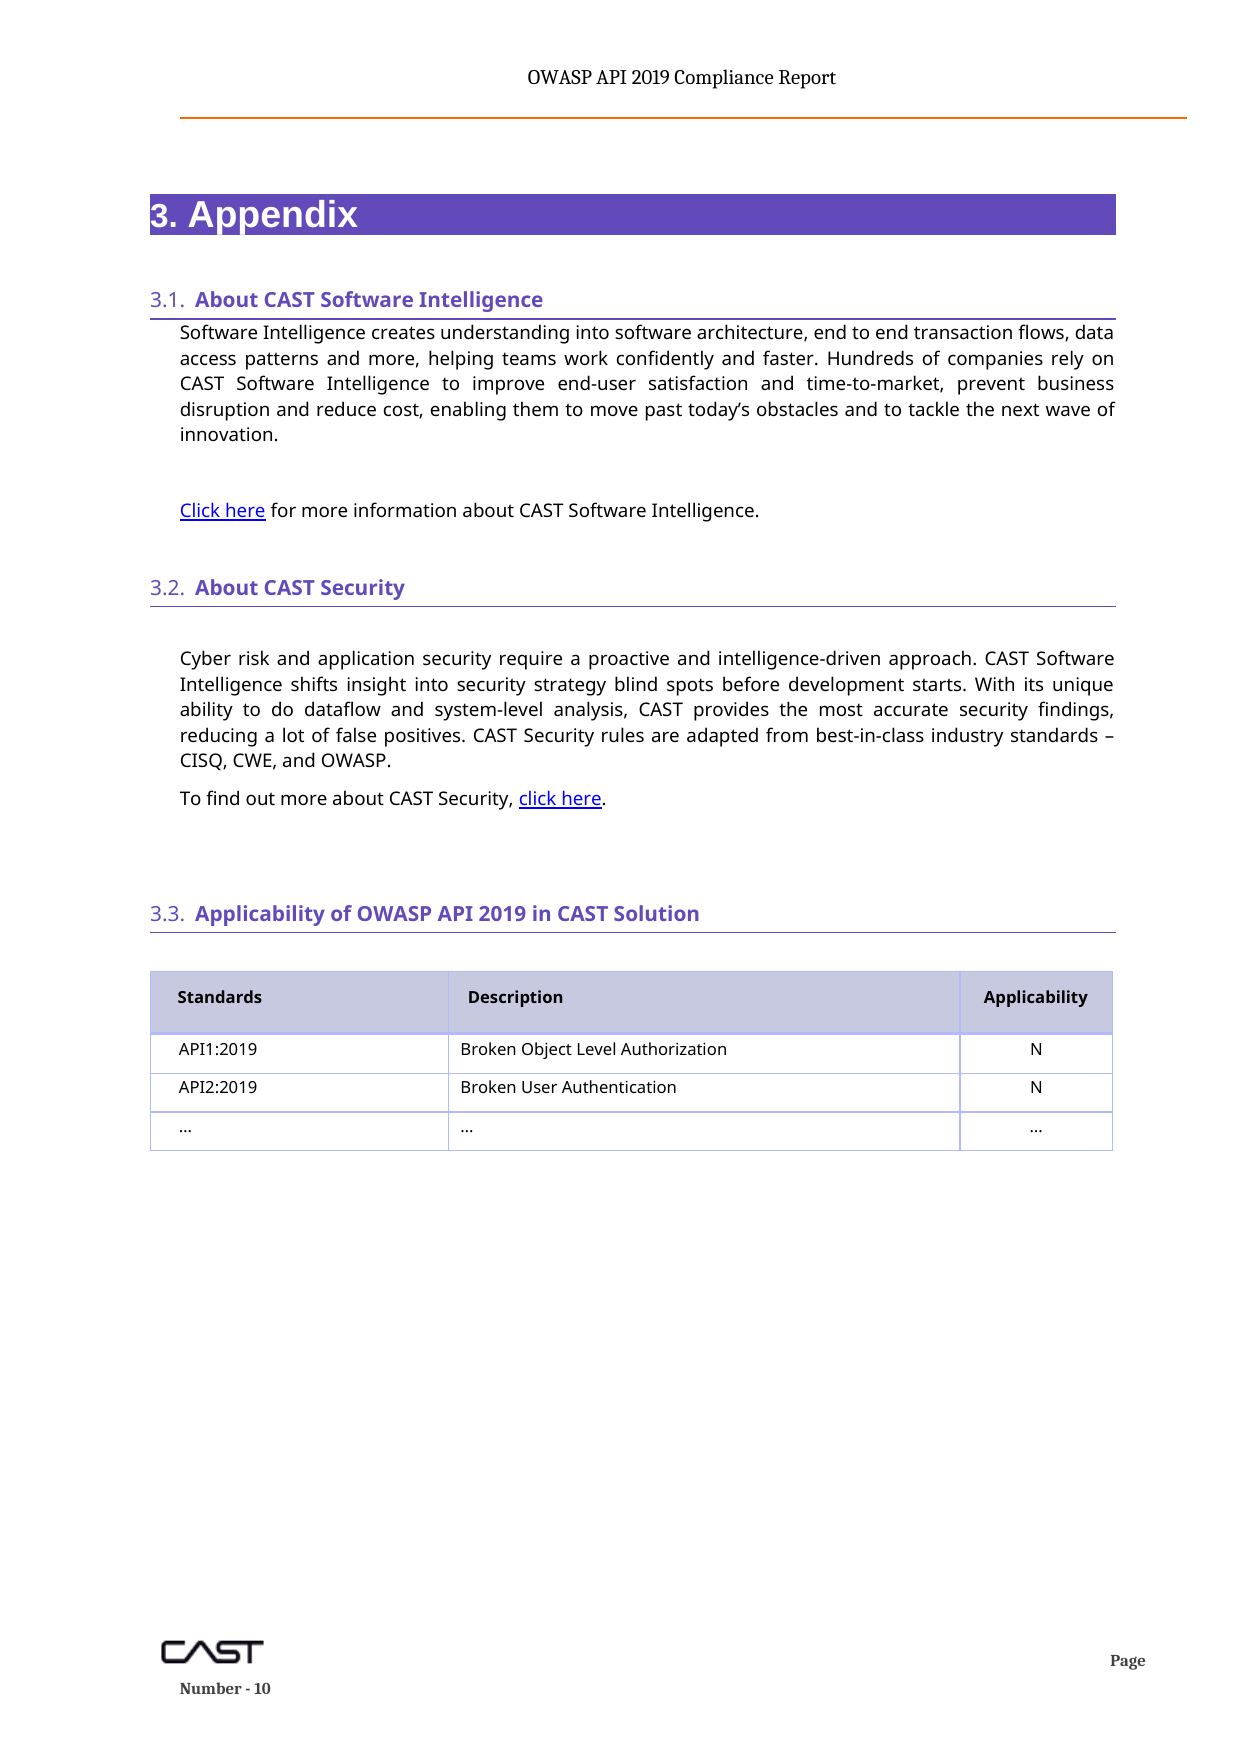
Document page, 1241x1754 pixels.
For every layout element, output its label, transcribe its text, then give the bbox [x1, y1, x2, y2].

subtitle About CAST Security [150, 573, 1116, 606]
table_header Applicability [961, 972, 1112, 1032]
table_cell Broken Object Level Authorization [449, 1035, 959, 1073]
table_cell N [961, 1035, 1112, 1073]
picture [150, 1629, 274, 1674]
text Software Intelligence creates understanding into software architecture, end to end transaction flows, data access patterns and more, helping teams work confidently and faster. Hundreds of companies rely on CAST Software Intelligence to improve end-user satisfaction and time-to-market, prevent business disruption and reduce cost, enabling them to move past today’s obstacles and to tackle the next wave of innovation. [179, 320, 1116, 447]
subtitle Applicability of OWASP API 2019 in CAST Solution [150, 899, 1116, 932]
text Click here for more information about CAST Software Intelligence. [179, 498, 1116, 523]
text Cyber risk and application security require a proactive and intelligence-driven approach. CAST Software Intelligence shifts insight into security strategy blind spots before development starts. With its unique ability to do dataflow and system-level analysis, CAST provides the most accurate security findings, reducing a lot of false positives. CAST Security rules are adapted from best-in-class industry standards – CISQ, CWE, and OWASP. [179, 645, 1116, 773]
table_cell N [961, 1074, 1112, 1111]
table_cell … [151, 1113, 448, 1150]
text To find out more about CAST Security, click here. [179, 786, 1116, 811]
subtitle Appendix [150, 194, 1116, 235]
table_header Standards [151, 972, 448, 1032]
table_cell … [449, 1113, 959, 1150]
table_cell API1:2019 [151, 1035, 448, 1073]
table_header Description [449, 972, 959, 1032]
subtitle About CAST Software Intelligence [150, 285, 1116, 318]
table_cell … [961, 1113, 1112, 1150]
table_cell API2:2019 [151, 1074, 448, 1111]
table_cell Broken User Authentication [449, 1074, 959, 1111]
